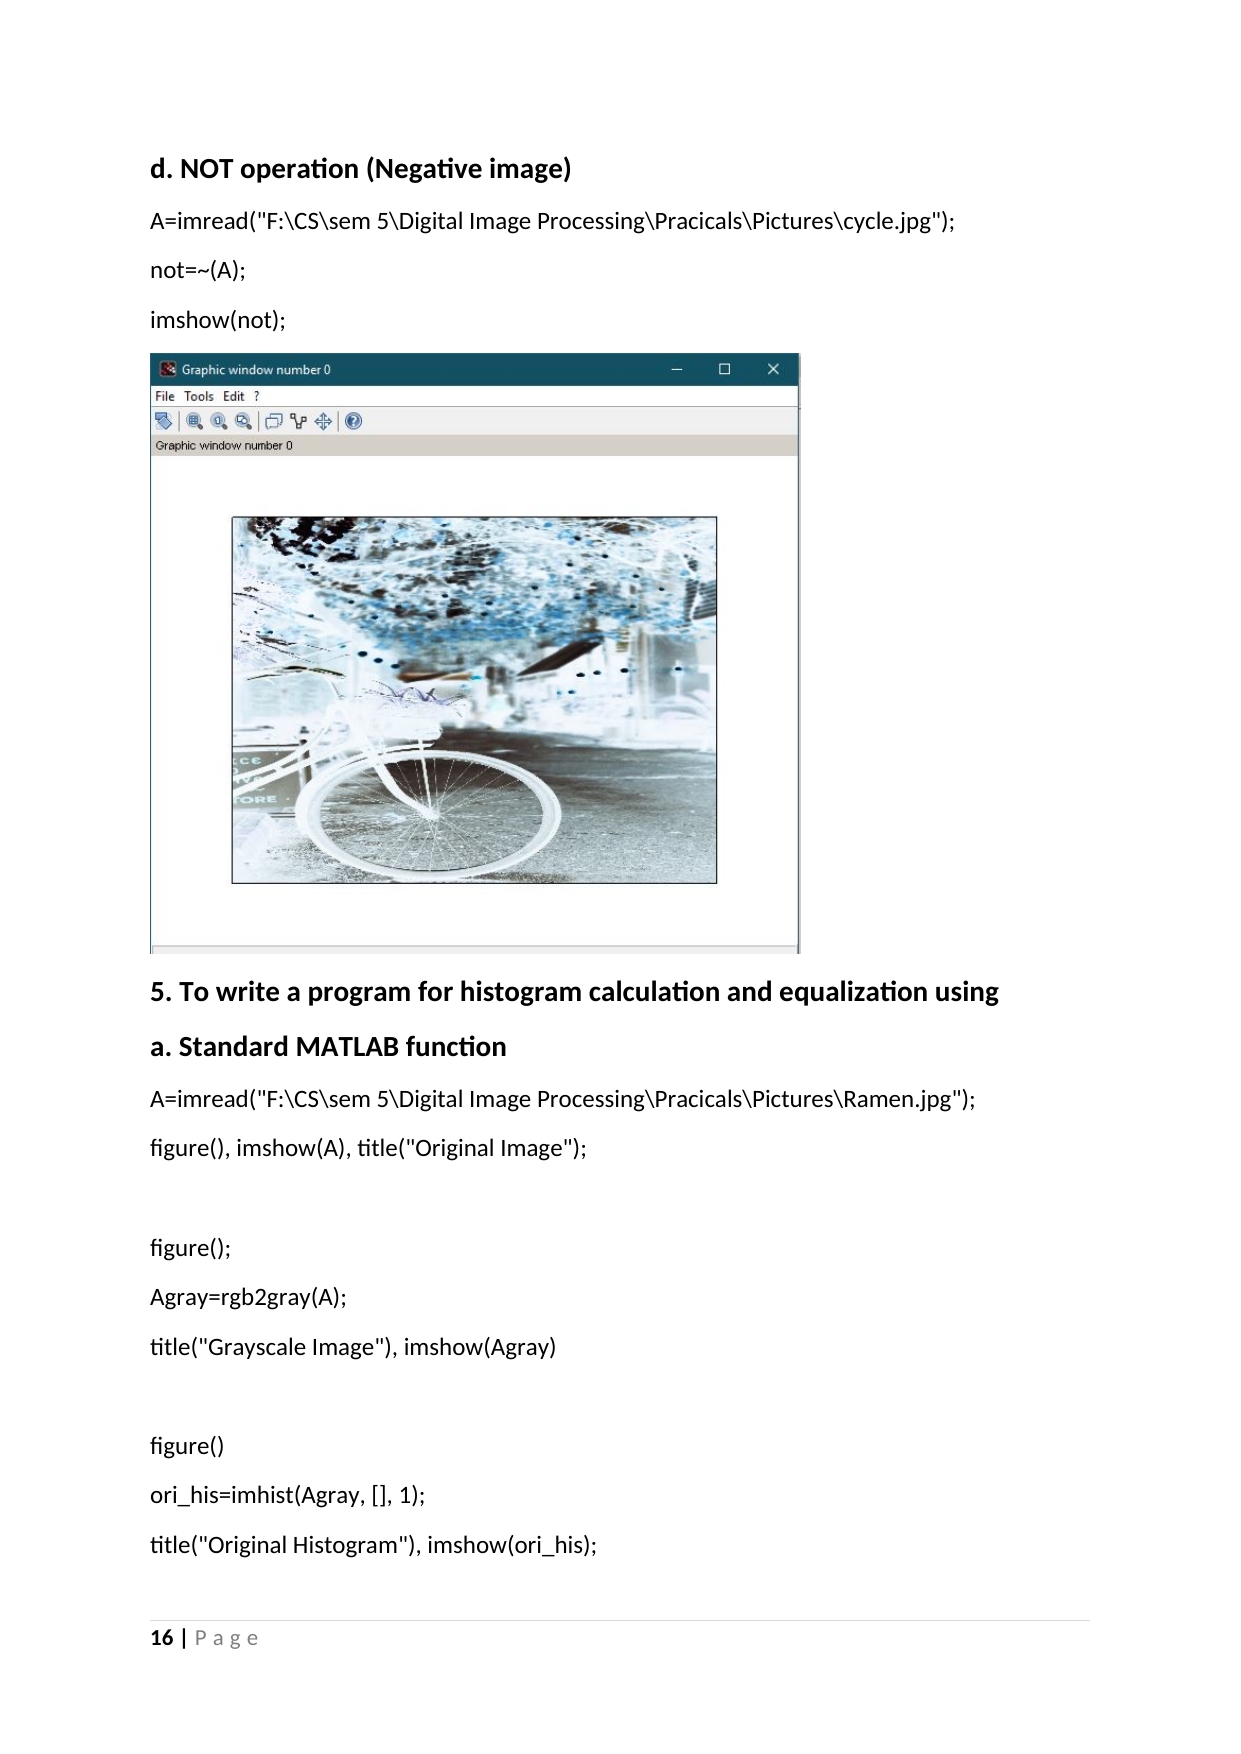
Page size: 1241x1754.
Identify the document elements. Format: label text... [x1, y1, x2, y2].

text A=imread("F:\CS\sem 5\Digital Image Processing\Pracicals\Pictures\Ramen.jpg"); [150, 1083, 1090, 1113]
text d. NOT operation (Negative image) [150, 150, 1090, 186]
picture [150, 353, 801, 954]
text figure(); [150, 1232, 1090, 1262]
text ori_his=imhist(Agray, [], 1); [150, 1479, 1090, 1510]
text imshow(not); [150, 304, 1090, 335]
text figure(), imshow(A), title("Original Image"); [150, 1132, 1090, 1163]
text A=imread("F:\CS\sem 5\Digital Image Processing\Pracicals\Pictures\cycle.jpg"); [150, 205, 1090, 236]
text 5. To write a program for histogram calculation and equalization using [150, 973, 1090, 1008]
text Agray=rgb2gray(A); [150, 1281, 1090, 1312]
text a. Standard MATLAB function [150, 1028, 1090, 1063]
text title("Grayscale Image"), imshow(Agray) [150, 1331, 1090, 1361]
text not=~(A); [150, 255, 1090, 285]
text figure() [150, 1430, 1090, 1461]
text title("Original Histogram"), imshow(ori_his); [150, 1529, 1090, 1560]
